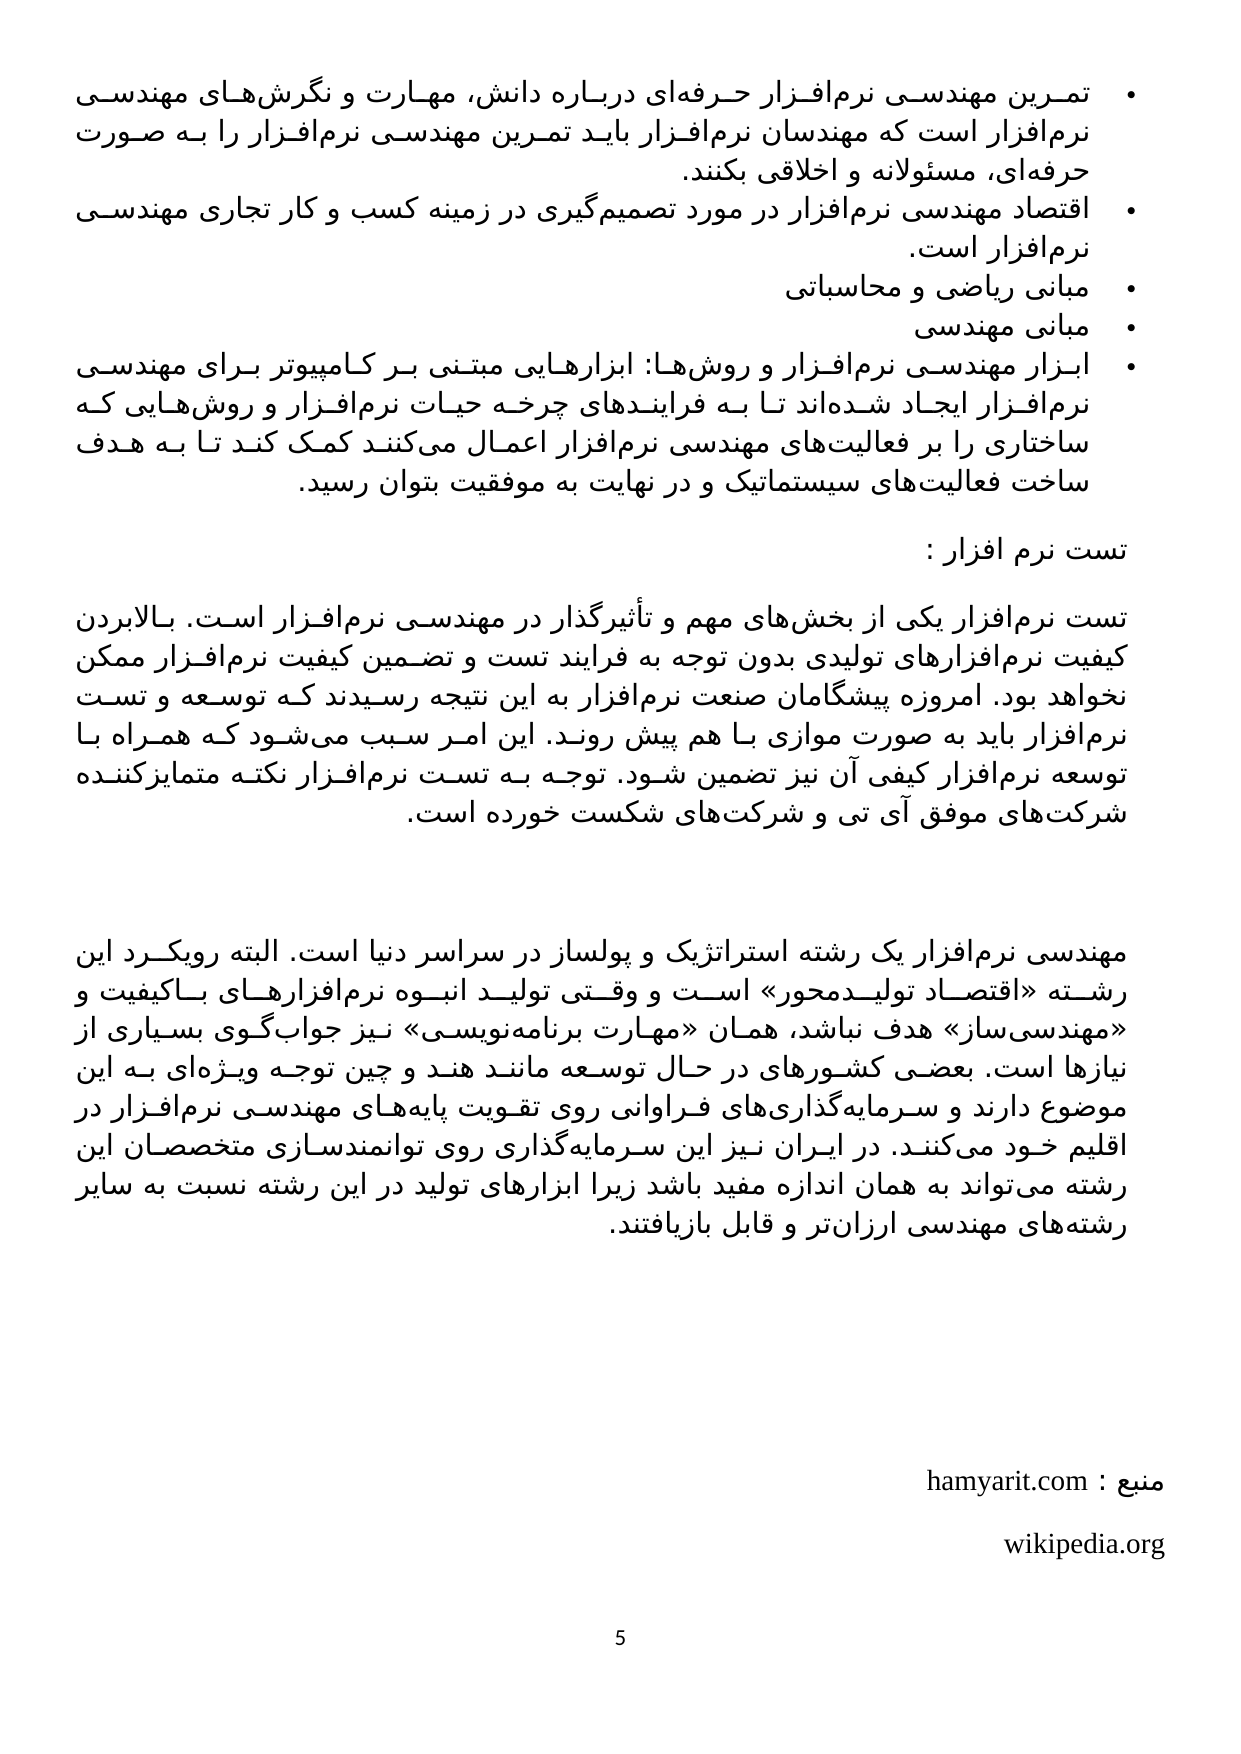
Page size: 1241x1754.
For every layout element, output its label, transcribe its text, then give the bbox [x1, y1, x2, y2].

text منبع : hamyarit.com [75, 1463, 1165, 1497]
text تست نرم‌افزار یکی از بخش‌های مهم و تأثیرگذار در مهندسی نرم‌افزار است. بالابردن کیفیت نرم‌افزارهای تولیدی بدون توجه به فرایند تست و تضمین کیفیت نرم‌افزار ممکن نخواهد بود. امروزه پیشگامان صنعت نرم‌افزار به این نتیجه رسیدند که توسعه و تست نرم‌افزار باید به صورت موازی با هم پیش روند. این امر سبب می‌شود که همراه با توسعه نرم‌افزار کیفی آن نیز تضمین شود. توجه به تست نرم‌افزار نکته متمایزکننده شرکت‌های موفق آی تی و شرکت‌های شکست خورده است. [75, 601, 1128, 829]
text تست نرم افزار : [75, 533, 1128, 567]
list تمرین مهندسی نرم‌افزار حرفه‌ای درباره دانش، مهارت و نگرش‌های مهندسی نرم‌افزار است که مهندسان نرم‌افزار باید تمرین مهندسی نرم‌افزار را به صورت حرفه‌ای، مسئولانه و اخلاقی بکنند. [75, 75, 1128, 187]
list مبانی ریاضی و محاسباتی [75, 270, 1128, 304]
text wikipedia.org [75, 1526, 1165, 1560]
list اقتصاد مهندسی نرم‌افزار در مورد تصمیم‌گیری در زمینه کسب و کار تجاری مهندسی نرم‌افزار است. [75, 192, 1128, 265]
list ابزار مهندسی نرم‌افزار و روش‌ها: ابزارهایی مبتنی بر کامپیوتر برای مهندسی نرم‌افزار ایجاد شده‌اند تا به فرایندهای چرخه حیات نرم‌افزار و روش‌هایی که ساختاری را بر فعالیت‌های مهندسی نرم‌افزار اعمال می‌کنند کمک کند تا به هدف ساخت فعالیت‌های سیستماتیک و در نهایت به موفقیت بتوان رسید. [75, 348, 1128, 498]
text مهندسی نرم‌افزار یک رشته استراتژیک و پولساز در سراسر دنیا است. البته رویکرد این رشته «اقتصاد تولیدمحور» است و وقتی تولید انبوه نرم‌افزارهای باکیفیت و «مهندسی‌ساز» هدف نباشد، همان «مهارت برنامه‌نویسی» نیز جواب‌گوی بسیاری از نیازها است. بعضی کشورهای در حال توسعه مانند هند و چین توجه ویژه‌ای به این موضوع دارند و سرمایه‌گذاری‌های فراوانی روی تقویت پایه‌های مهندسی نرم‌افزار در اقلیم خود می‌کنند. در ایران نیز این سرمایه‌گذاری روی توانمندسازی متخصصان این رشته می‌تواند به همان اندازه مفید باشد زیرا ابزارهای تولید در این رشته نسبت به سایر رشته‌های مهندسی ارزان‌تر و قابل بازیافتند. [75, 934, 1128, 1241]
list مبانی مهندسی [75, 309, 1128, 343]
